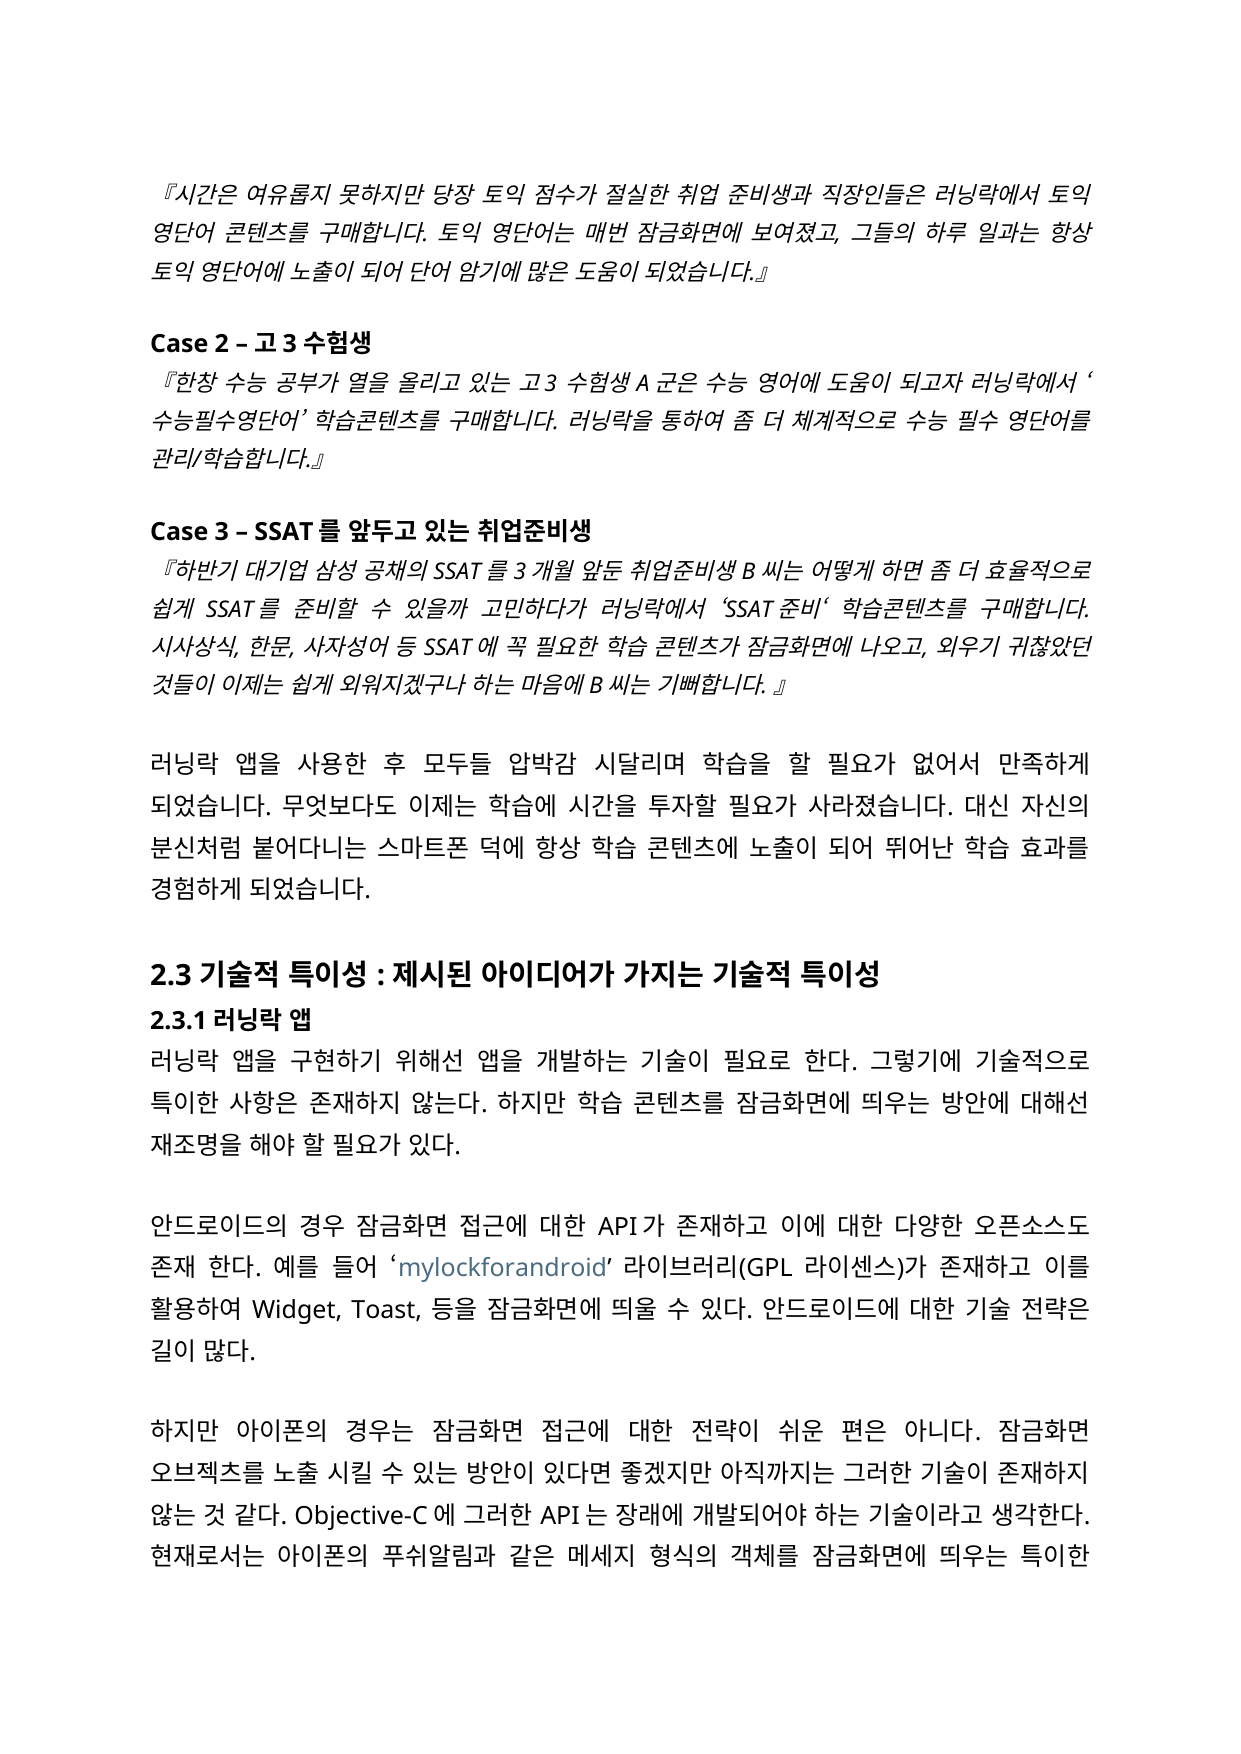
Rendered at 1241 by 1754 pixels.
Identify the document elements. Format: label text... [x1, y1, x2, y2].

text 러닝락 앱을 사용한 후 모두들 압박감 시달리며 학습을 할 필요가 없어서 만족하게 되었습니다. 무엇보다도 이제는 학습에 시간을 투자할 필요가 사라졌습니다. 대신 자신의 분신처럼 붙어다니는 스마트폰 덕에 항상 학습 콘텐츠에 노출이 되어 뛰어난 학습 효과를 경험하게 되었습니다. 2.3 기술적 특이성 : 제시된 아이디어가 가지는 기술적 특이성 [150, 745, 1090, 994]
text Case 3 – SSAT를 앞두고 있는 취업준비생 『하반기 대기업 삼성 공채의 SSAT를 3개월 앞둔 취업준비생 B씨는 어떻게 하면 좀 더 효율적으로 쉽게 SSAT를 준비할 수 있을까 고민하다가 러닝락에서 ‘SSAT준비‘ 학습콘텐츠를 구매합니다. 시사상식, 한문, 사자성어 등 SSAT에 꼭 필요한 학습 콘텐츠가 잠금화면에 나오고, 외우기 귀찮았던 것들이 이제는 쉽게 외워지겠구나 하는 마음에 B씨는 기뻐합니다. 』 [150, 511, 1090, 701]
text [150, 1000, 1090, 1573]
text Case 2 – 고3 수험생 『한창 수능 공부가 열을 올리고 있는 고3 수험생 A군은 수능 영어에 도움이 되고자 러닝락에서 ‘수능필수영단어’ 학습콘텐츠를 구매합니다. 러닝락을 통하여 좀 더 체계적으로 수능 필수 영단어를 관리/학습합니다.』 [150, 324, 1090, 507]
text 『시간은 여유롭지 못하지만 당장 토익 점수가 절실한 취업 준비생과 직장인들은 러닝락에서 토익 영단어 콘텐츠를 구매합니다. 토익 영단어는 매번 잠금화면에 보여졌고, 그들의 하루 일과는 항상 토익 영단어에 노출이 되어 단어 암기에 많은 도움이 되었습니다.』 [150, 177, 1090, 319]
